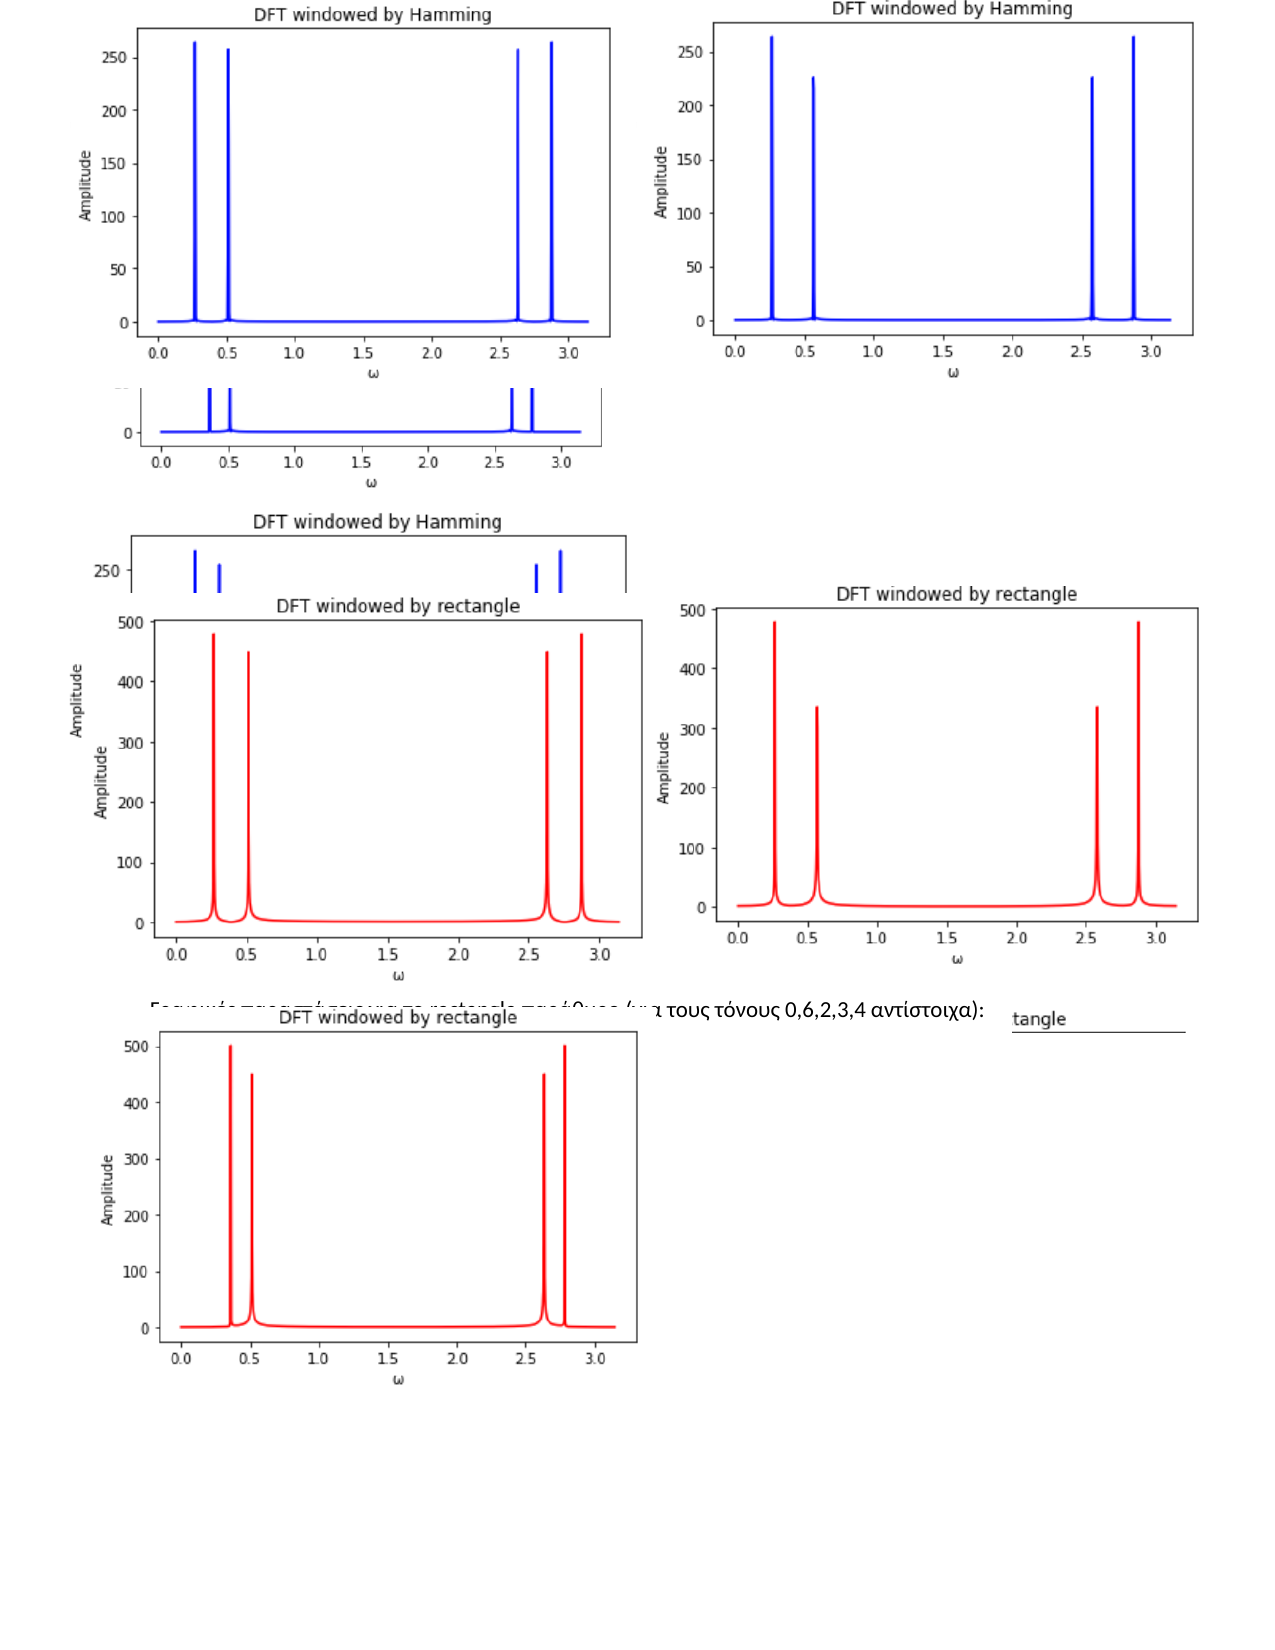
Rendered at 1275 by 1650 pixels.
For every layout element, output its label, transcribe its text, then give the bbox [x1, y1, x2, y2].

picture [92, 1007, 657, 1389]
picture [70, 0, 637, 500]
picture [1012, 1007, 1198, 1033]
text Γραφικές παραστάσεις για το rectangle παράθυρο (για τους τόνους 0,6,2,3,4 αντίστοιχα): [150, 995, 1125, 1023]
picture [49, 504, 1210, 981]
picture [639, 0, 1199, 382]
